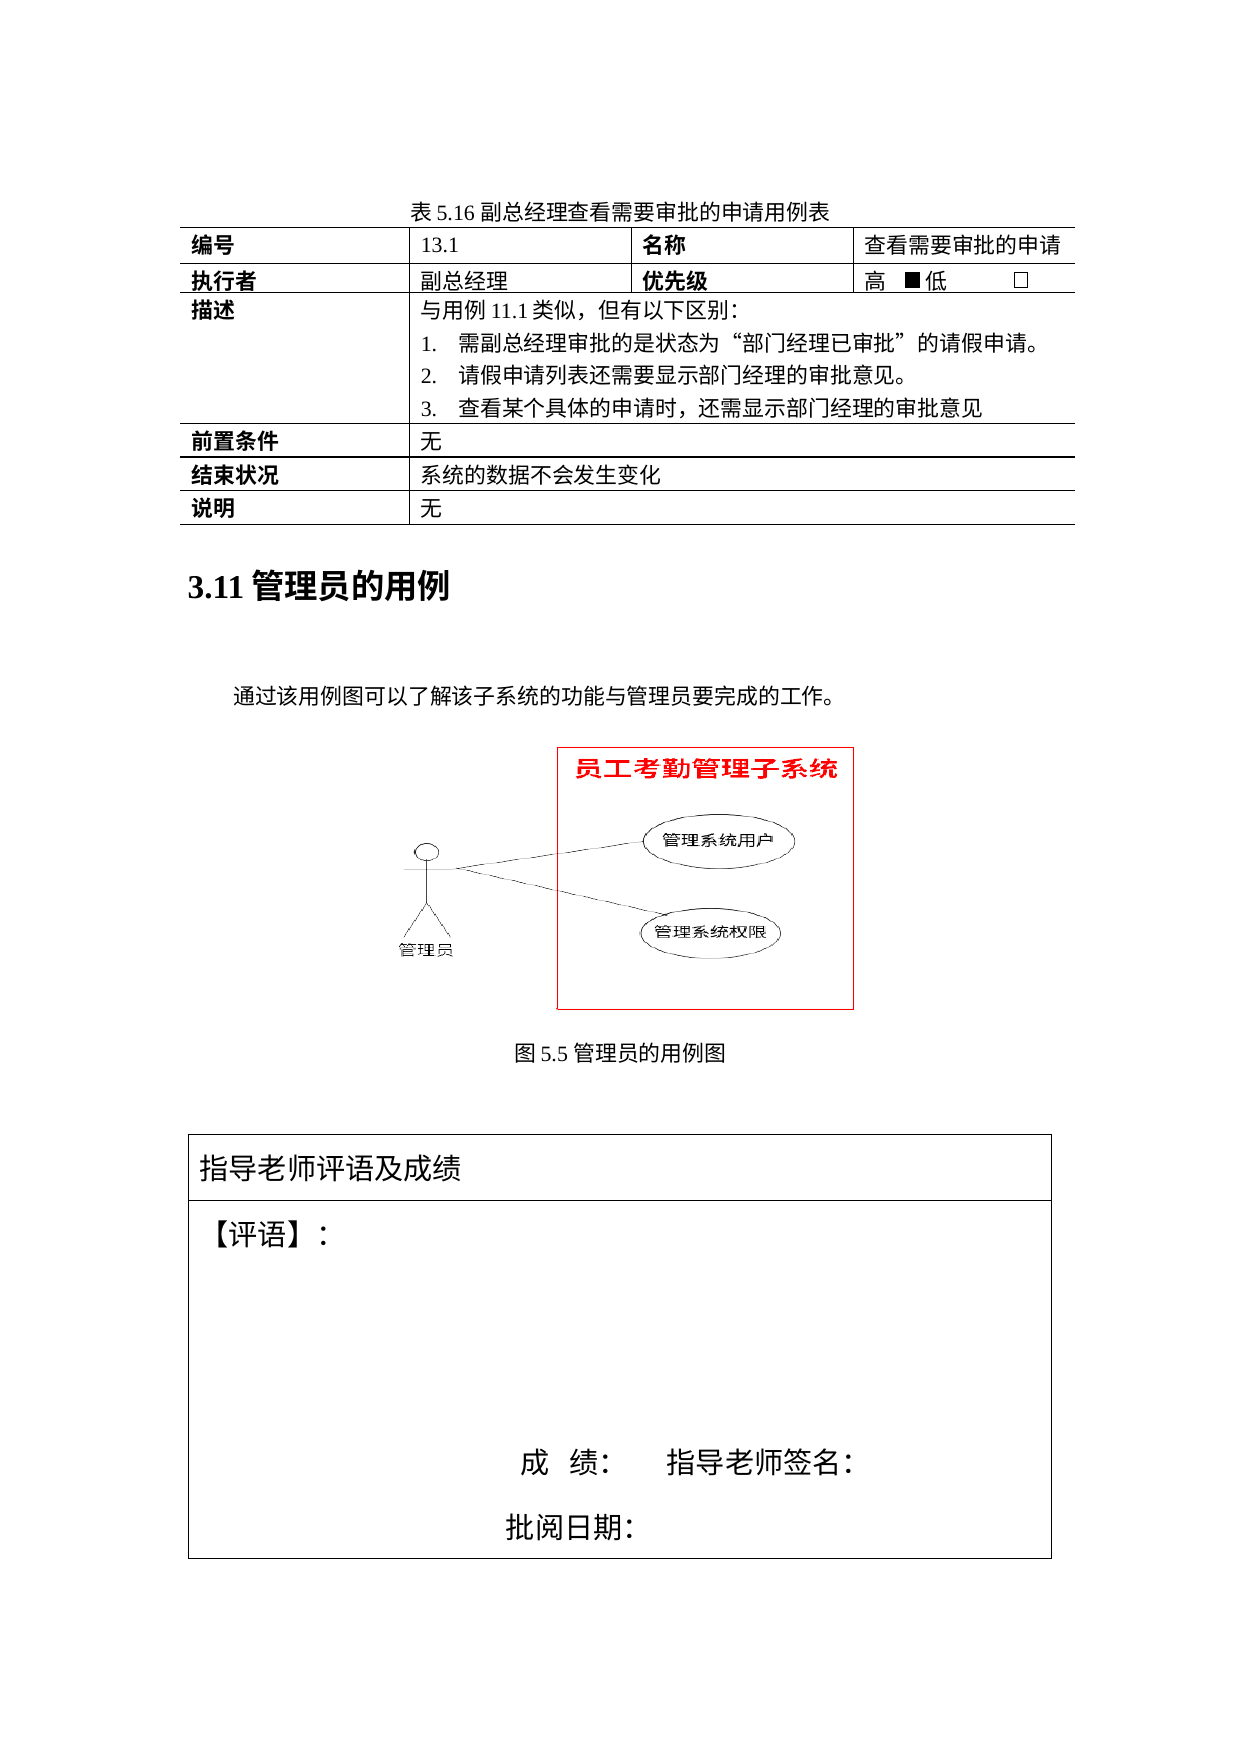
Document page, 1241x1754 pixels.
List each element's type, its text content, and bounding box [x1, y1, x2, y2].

table_header 指导老师评语及成绩 [189, 1135, 1051, 1199]
table_cell 无 [410, 424, 1075, 456]
table_header 13.1 [410, 228, 631, 263]
table_cell 优先级 [632, 264, 853, 292]
table_cell 说明 [180, 491, 409, 523]
table_cell 结束状况 [180, 458, 409, 490]
table_cell 执行者 [180, 264, 409, 292]
table_cell 副总经理 [410, 264, 631, 292]
table_cell 前置条件 [180, 424, 409, 456]
table_header 查看需要审批的申请 [854, 228, 1075, 263]
text 表5.16 副总经理查看需要审批的申请用例表 [187, 194, 1053, 227]
table_cell 无 [410, 491, 1075, 523]
subtitle 3.11管理员的用例 [187, 552, 1053, 617]
table_cell 【评语】： 成 绩： 指导老师签名： 批阅日期： [189, 1201, 1051, 1558]
text 通过该用例图可以了解该子系统的功能与管理员要完成的工作。 [187, 678, 1053, 711]
text 图5.5 管理员的用例图 [187, 1036, 1053, 1068]
table_cell 系统的数据不会发生变化 [410, 458, 1075, 490]
table_cell 高 低 [854, 264, 1075, 292]
table_cell 描述 [180, 293, 409, 423]
table_cell 与用例11.1类似，但有以下区别： 需副总经理审批的是状态为“部门经理已审批”的请假申请。 请假申请列表还需要显示部门经理的审批意见。 查看某个具体的申请时，还需显示部门经理的审批意见 [410, 293, 1075, 423]
table_header 名称 [632, 228, 853, 263]
table_header 编号 [180, 228, 409, 263]
